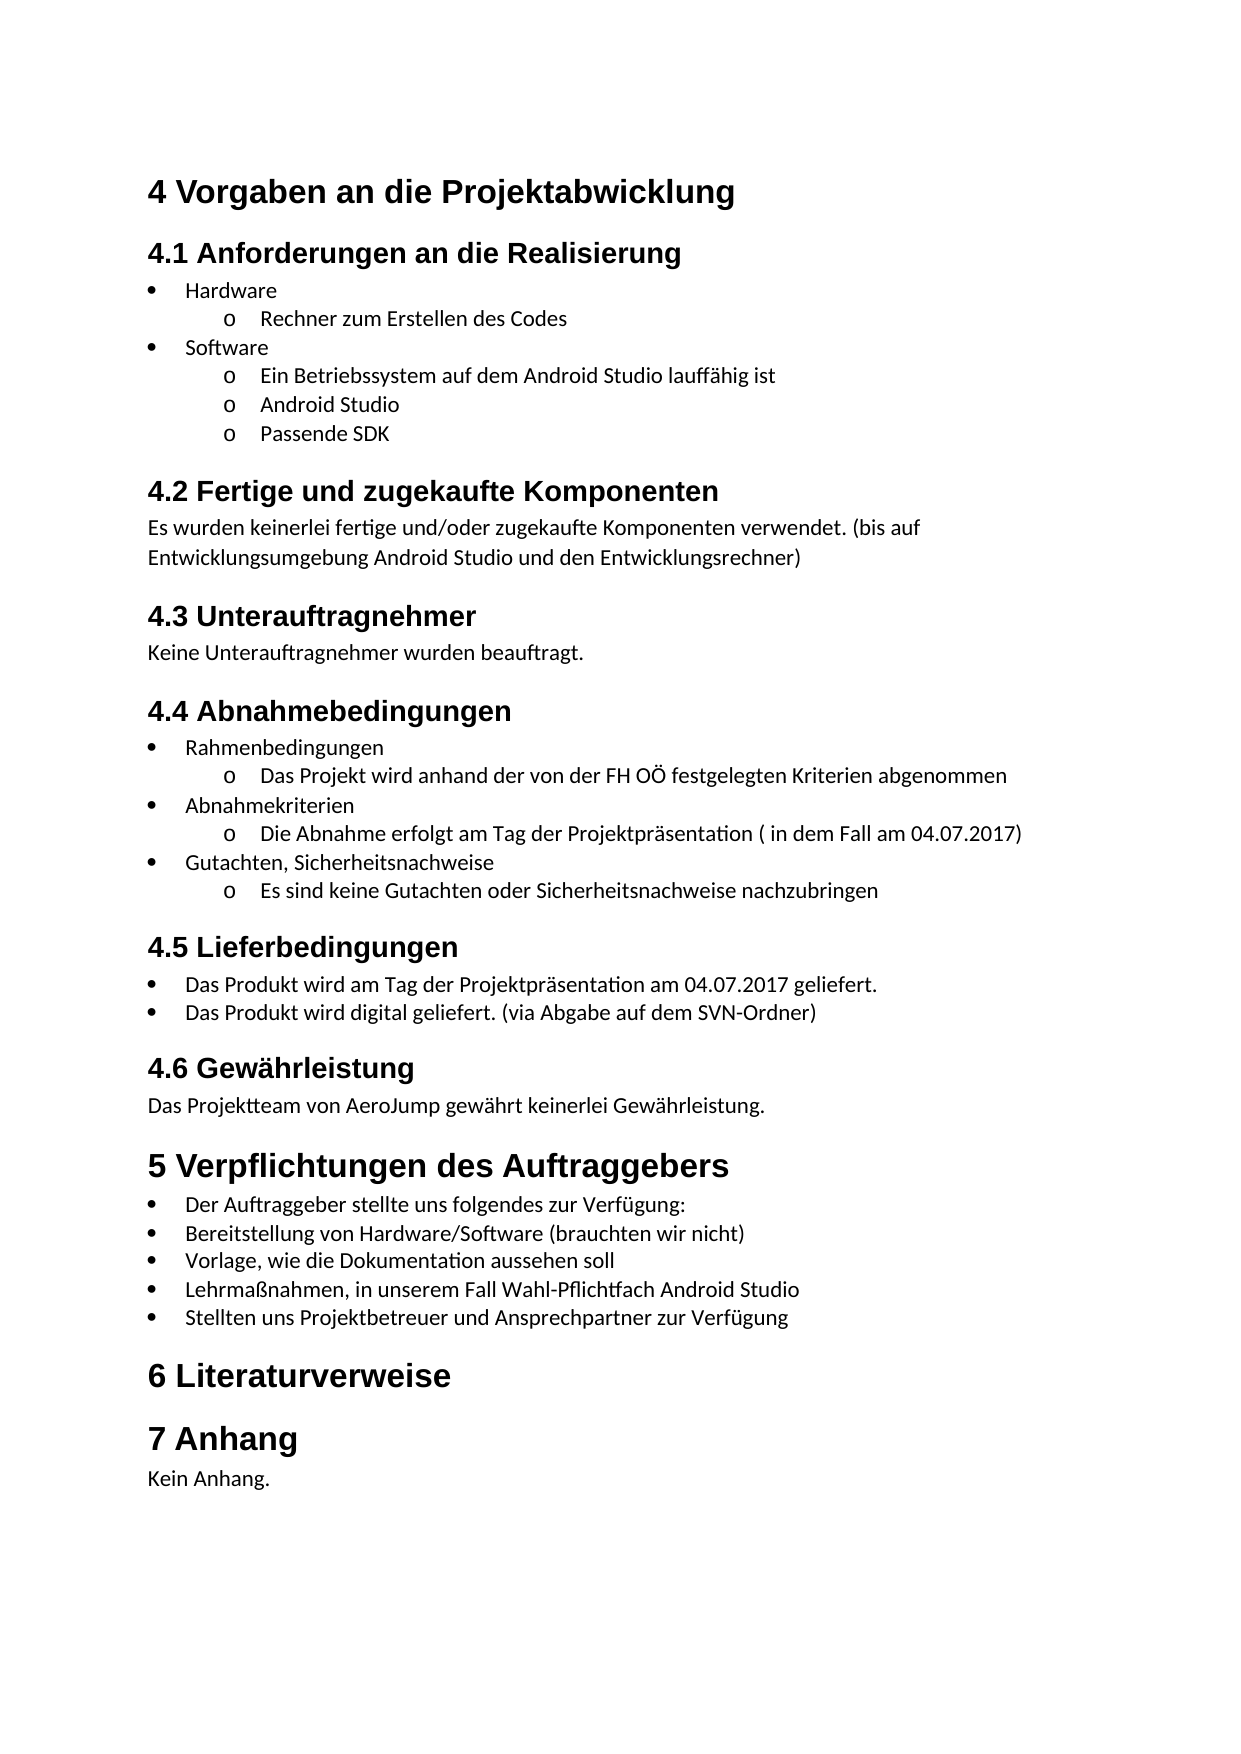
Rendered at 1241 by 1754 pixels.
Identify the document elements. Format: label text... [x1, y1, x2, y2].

subtitle 4.6 Gewährleistung [148, 1051, 1093, 1084]
list Vorlage, wie die Dokumentation aussehen soll [148, 1247, 1093, 1275]
list Das Produkt wird digital geliefert. (via Abgabe auf dem SVN-Ordner) [148, 998, 1093, 1026]
subtitle 4.1 Anforderungen an die Realisierung [148, 236, 1093, 269]
list Die Abnahme erfolgt am Tag der Projektpräsentation ( in dem Fall am 04.07.2017) [223, 819, 1093, 848]
text Keine Unterauftragnehmer wurden beauftragt. [148, 638, 1093, 667]
subtitle 5 Verpflichtungen des Auftraggebers [148, 1146, 1093, 1184]
list Das Projekt wird anhand der von der FH OÖ festgelegten Kriterien abgenommen [223, 762, 1093, 791]
subtitle 6 Literaturverweise [148, 1356, 1093, 1394]
list Android Studio [223, 390, 1093, 419]
list Es sind keine Gutachten oder Sicherheitsnachweise nachzubringen [223, 876, 1093, 905]
text Kein Anhang. [148, 1464, 1093, 1492]
list Ein Betriebssystem auf dem Android Studio lauffähig ist [223, 361, 1093, 390]
list Bereitstellung von Hardware/Software (brauchten wir nicht) [148, 1219, 1093, 1247]
subtitle 4.5 Lieferbedingungen [148, 930, 1093, 964]
list Stellten uns Projektbetreuer und Ansprechpartner zur Verfügung [148, 1303, 1093, 1331]
subtitle 4.2 Fertige und zugekaufte Komponenten [148, 473, 1093, 507]
list Gutachten, Sicherheitsnachweise [148, 848, 1093, 876]
text Es wurden keinerlei fertige und/oder zugekaufte Komponenten verwendet. (bis auf Entwicklungsumgebung Android Studio und den Entwicklungsrechner) [148, 513, 1093, 572]
subtitle 4.3 Unterauftragnehmer [148, 599, 1093, 632]
subtitle 4.4 Abnahmebedingungen [148, 694, 1093, 727]
list Software [148, 333, 1093, 361]
list Das Produkt wird am Tag der Projektpräsentation am 04.07.2017 geliefert. [148, 970, 1093, 998]
list Rechner zum Erstellen des Codes [223, 304, 1093, 333]
list Der Auftraggeber stellte uns folgendes zur Verfügung: [148, 1191, 1093, 1219]
list Lehrmaßnahmen, in unserem Fall Wahl-Pflichtfach Android Studio [148, 1275, 1093, 1303]
list Passende SDK [223, 419, 1093, 448]
list Abnahmekriterien [148, 791, 1093, 819]
text Das Projektteam von AeroJump gewährt keinerlei Gewährleistung. [148, 1091, 1093, 1119]
subtitle 4 Vorgaben an die Projektabwicklung [148, 173, 1093, 211]
subtitle 7 Anhang [148, 1419, 1093, 1458]
list Hardware [148, 276, 1093, 304]
list Rahmenbedingungen [148, 733, 1093, 762]
